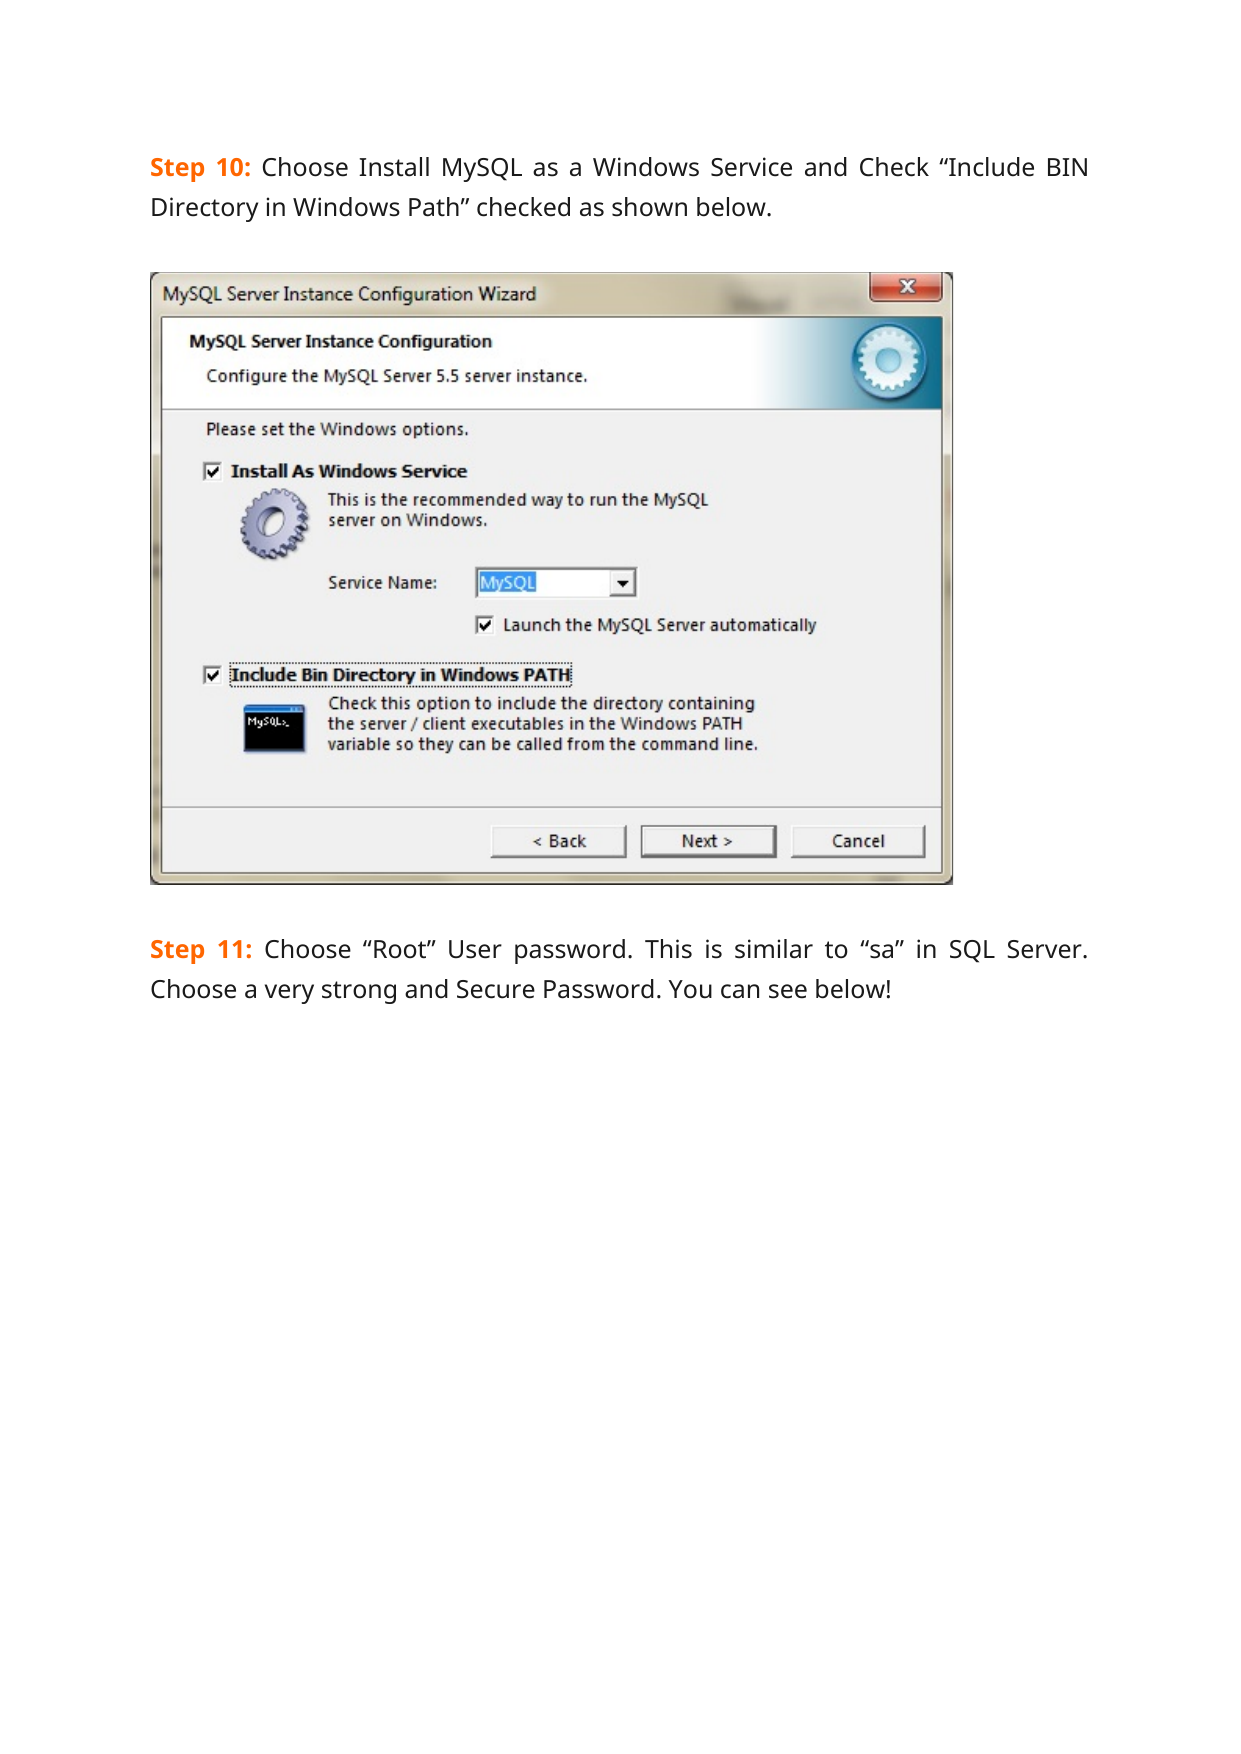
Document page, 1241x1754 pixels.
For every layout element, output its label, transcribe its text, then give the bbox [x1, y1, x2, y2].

picture [150, 272, 954, 885]
text Step 11: Choose “Root” User password. This is similar to “sa” in SQL Server. Choose a very strong and Secure Password. You can see below! [150, 932, 1090, 1005]
text Step 10: Choose Install MySQL as a Windows Service and Check “Include BIN Directory in Windows Path” checked as shown below. [150, 150, 1090, 223]
